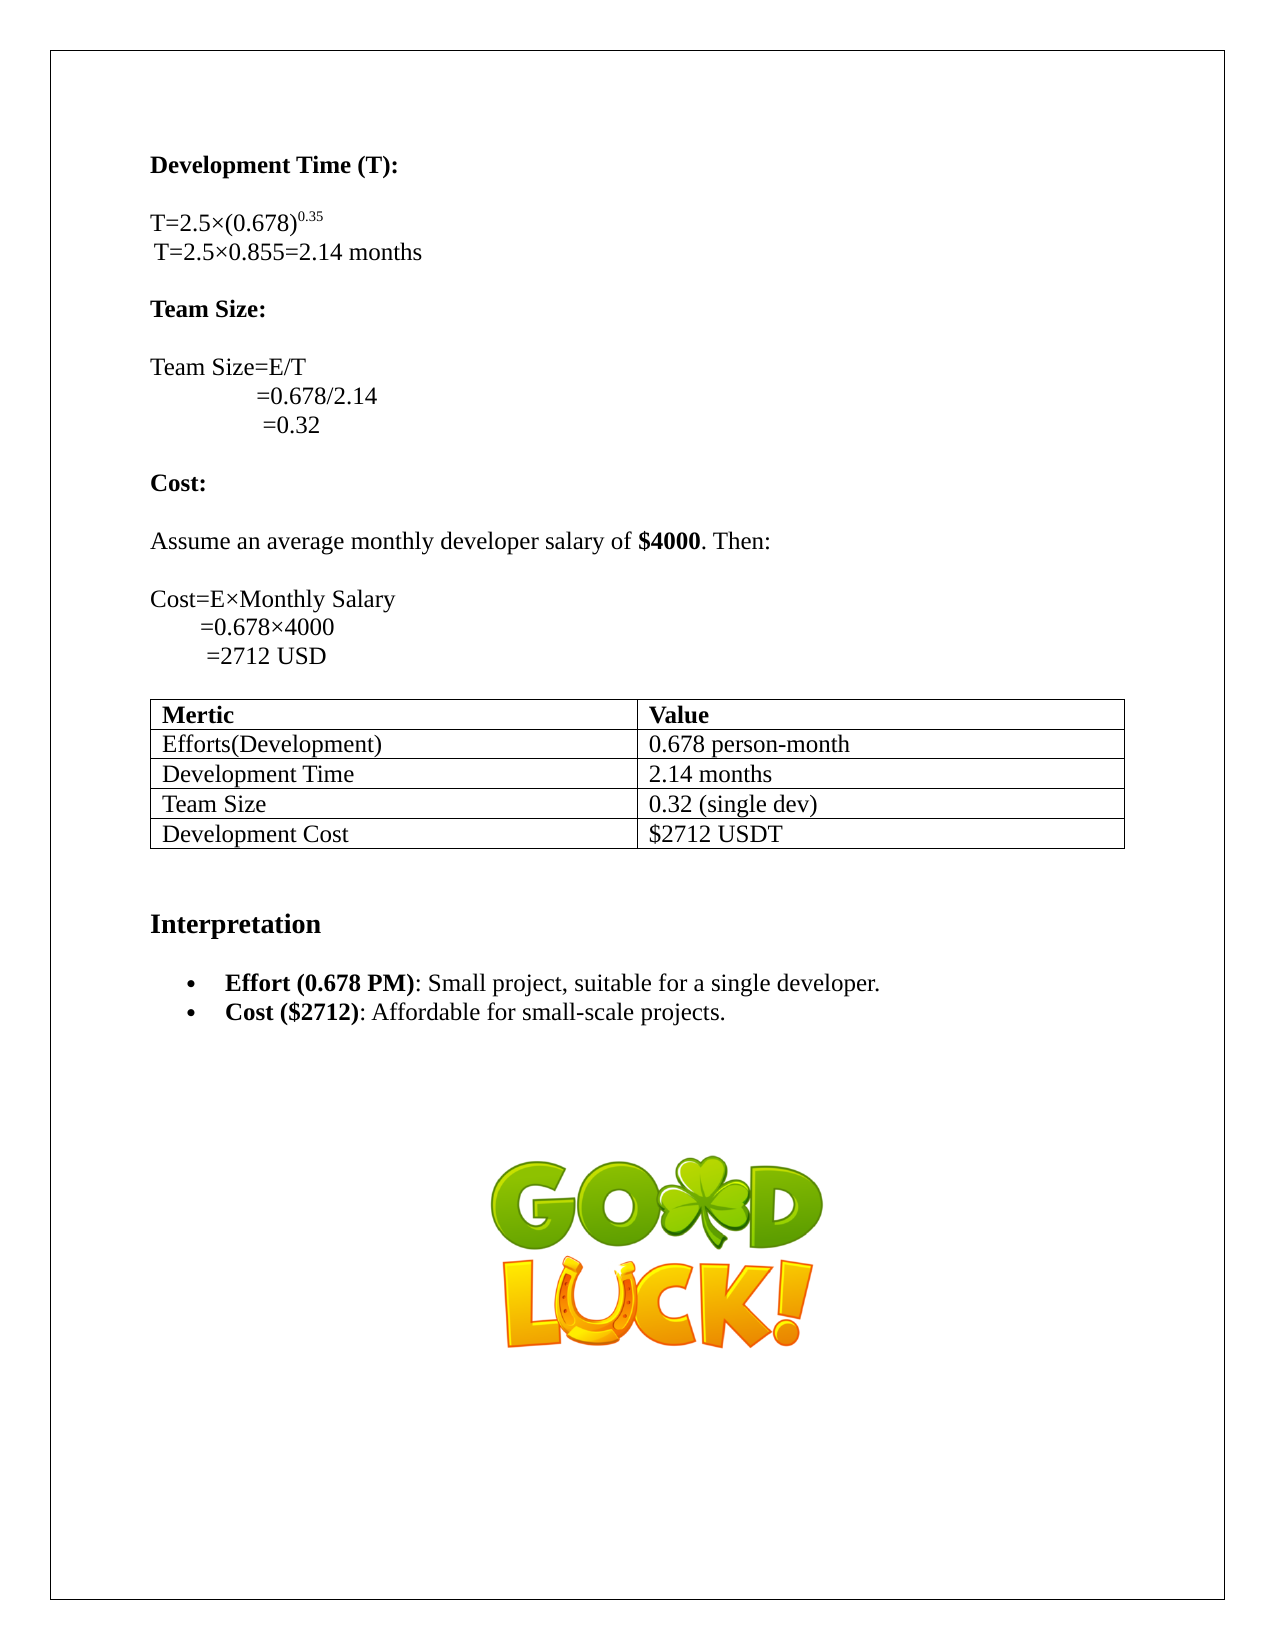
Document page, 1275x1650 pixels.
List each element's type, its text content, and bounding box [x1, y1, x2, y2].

text =0.678×4000 [150, 612, 1125, 641]
text =0.678/2.14 [150, 381, 1125, 410]
table_cell $2712 USDT [638, 819, 1124, 848]
table_cell Development Cost [151, 819, 637, 848]
text Development Time (T): [150, 150, 1125, 179]
table_cell Efforts(Development) [151, 730, 637, 758]
table_cell 2.14 months [638, 759, 1124, 788]
list Effort (0.678 PM): Small project, suitable for a single developer. [187, 968, 1125, 997]
text T=2.5×0.855=2.14 months [150, 237, 1125, 265]
table_cell 0.32 (single dev) [638, 789, 1124, 818]
text =2712 USD [150, 641, 1125, 670]
text Assume an average monthly developer salary of $4000. Then: [150, 526, 1125, 554]
table_cell Team Size [151, 789, 637, 818]
table_cell Development Time [151, 759, 637, 788]
table_header Mertic [151, 700, 637, 728]
list Cost ($2712): Affordable for small-scale projects. [187, 997, 1125, 1026]
text Cost=E×Monthly Salary [150, 584, 1125, 612]
table_cell 0.678 person-month [638, 730, 1124, 758]
text Team Size: [150, 294, 1125, 323]
text =0.32 [150, 410, 1125, 439]
text Interpretation [150, 907, 1125, 939]
text Cost: [150, 468, 1125, 497]
table_header Value [638, 700, 1124, 728]
picture [455, 1118, 858, 1387]
text Team Size=E/T [150, 352, 1125, 381]
text T=2.5×(0.678)0.35 [150, 208, 1125, 237]
